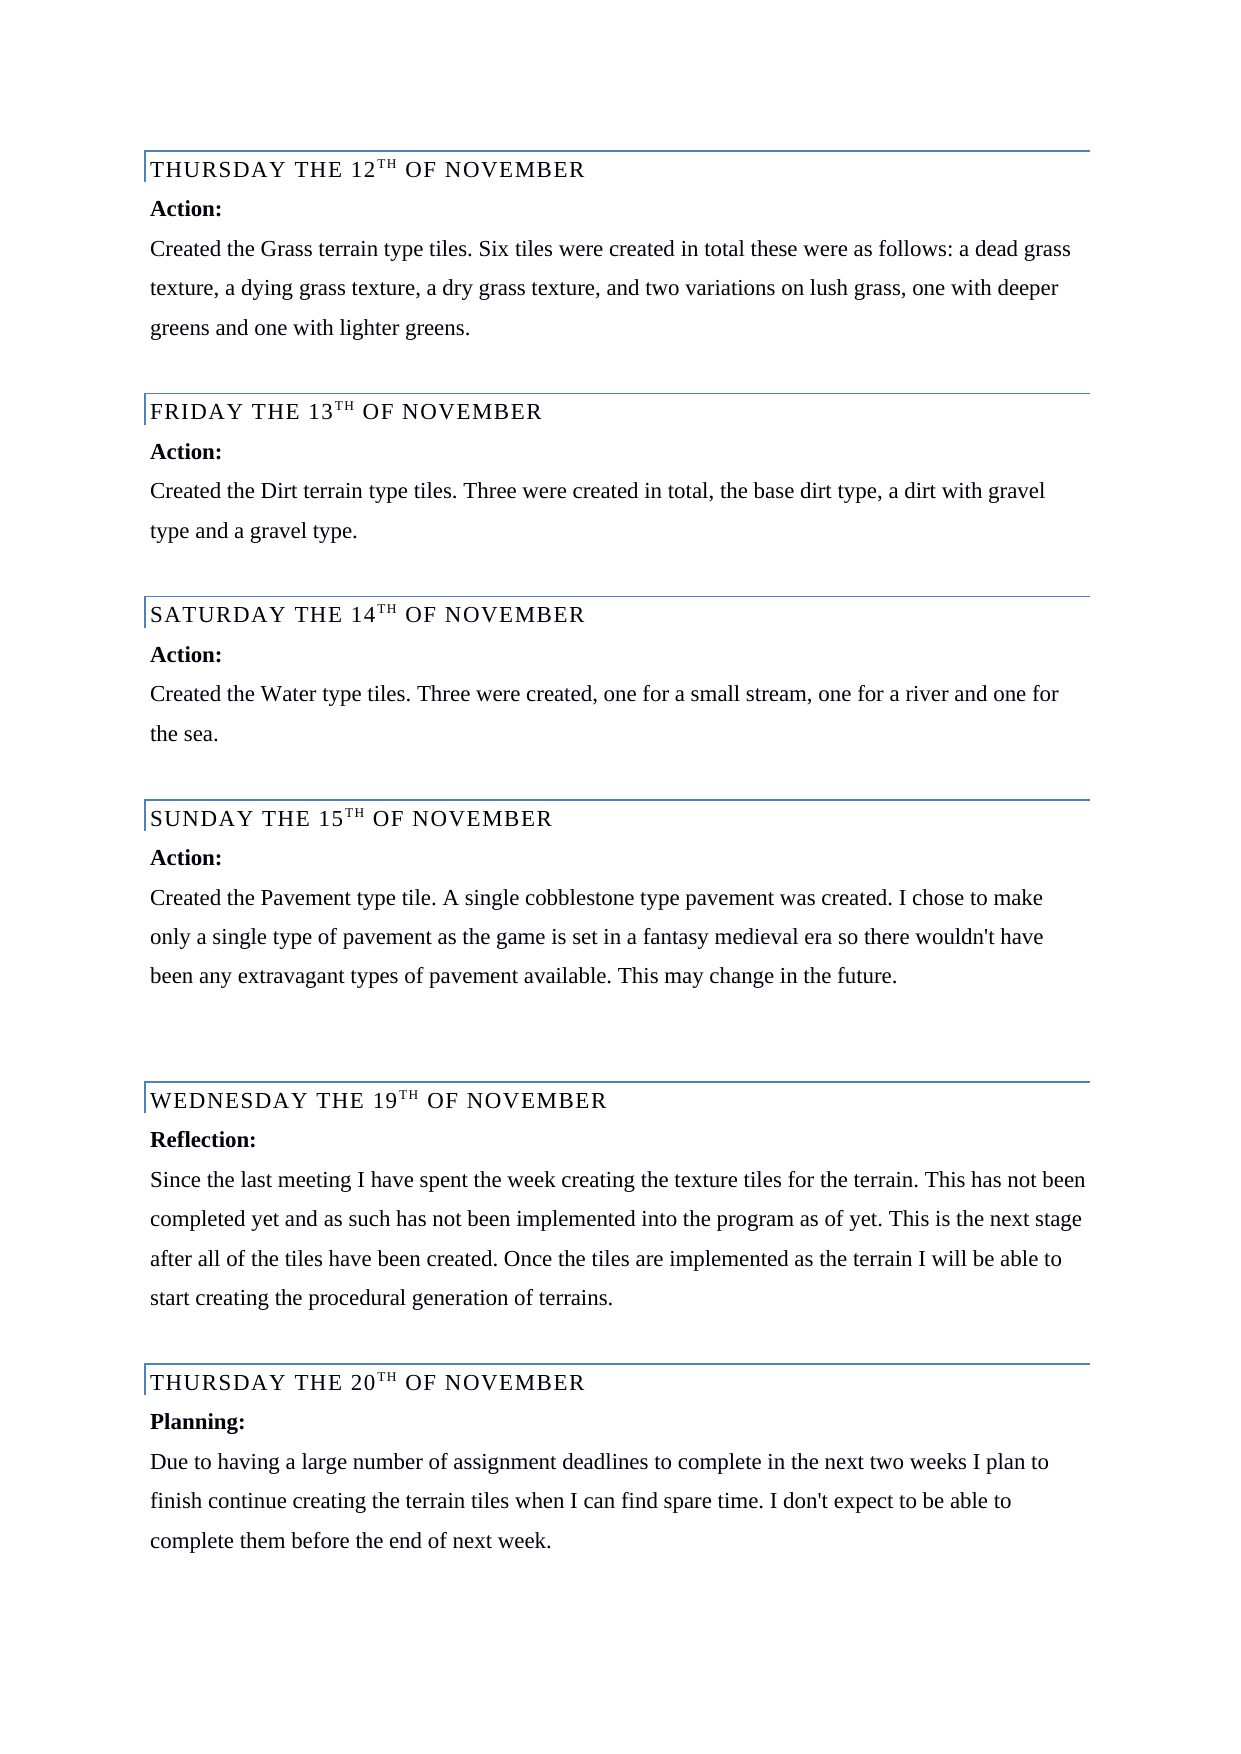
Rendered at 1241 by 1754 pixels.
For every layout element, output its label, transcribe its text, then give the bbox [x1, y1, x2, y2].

subtitle Sunday the 15th of November [146, 801, 1090, 831]
text Since the last meeting I have spent the week creating the texture tiles for the terrain. This has not been completed yet and as such has not been implemented into the program as of yet. This is the next stage after all of the tiles have been created. Once the tiles are implemented as the terrain I will be able to start creating the procedural generation of terrains. [150, 1166, 1090, 1310]
subtitle Wednesday the 19th of November [146, 1083, 1090, 1113]
text Created the Pavement type tile. A single cobblestone type pavement was created. I chose to make only a single type of pavement as the game is set in a fantasy medieval era so there wouldn't have been any extravagant types of pavement available. This may change in the future. [150, 883, 1090, 989]
text Created the Dirt terrain type tiles. Three were created in total, the base dirt type, a dirt with gravel type and a gravel type. [150, 477, 1090, 543]
subtitle Thursday the 12th of November [146, 152, 1090, 182]
text Created the Grass terrain type tiles. Six tiles were created in total these were as follows: a dead grass texture, a dying grass texture, a dry grass texture, and two variations on lush grass, one with deeper greens and one with lighter greens. [150, 235, 1090, 340]
text Reflection: [150, 1126, 1090, 1152]
text Action: [150, 438, 1090, 464]
subtitle Saturday the 14th of November [146, 597, 1090, 628]
subtitle Thursday the 20th of November [146, 1365, 1090, 1395]
text Planning: [150, 1408, 1090, 1434]
text Action: [150, 641, 1090, 667]
subtitle Friday the 13th of November [146, 394, 1090, 425]
text Created the Water type tiles. Three were created, one for a small stream, one for a river and one for the sea. [150, 680, 1090, 746]
text Action: [150, 195, 1090, 222]
text Action: [150, 844, 1090, 870]
